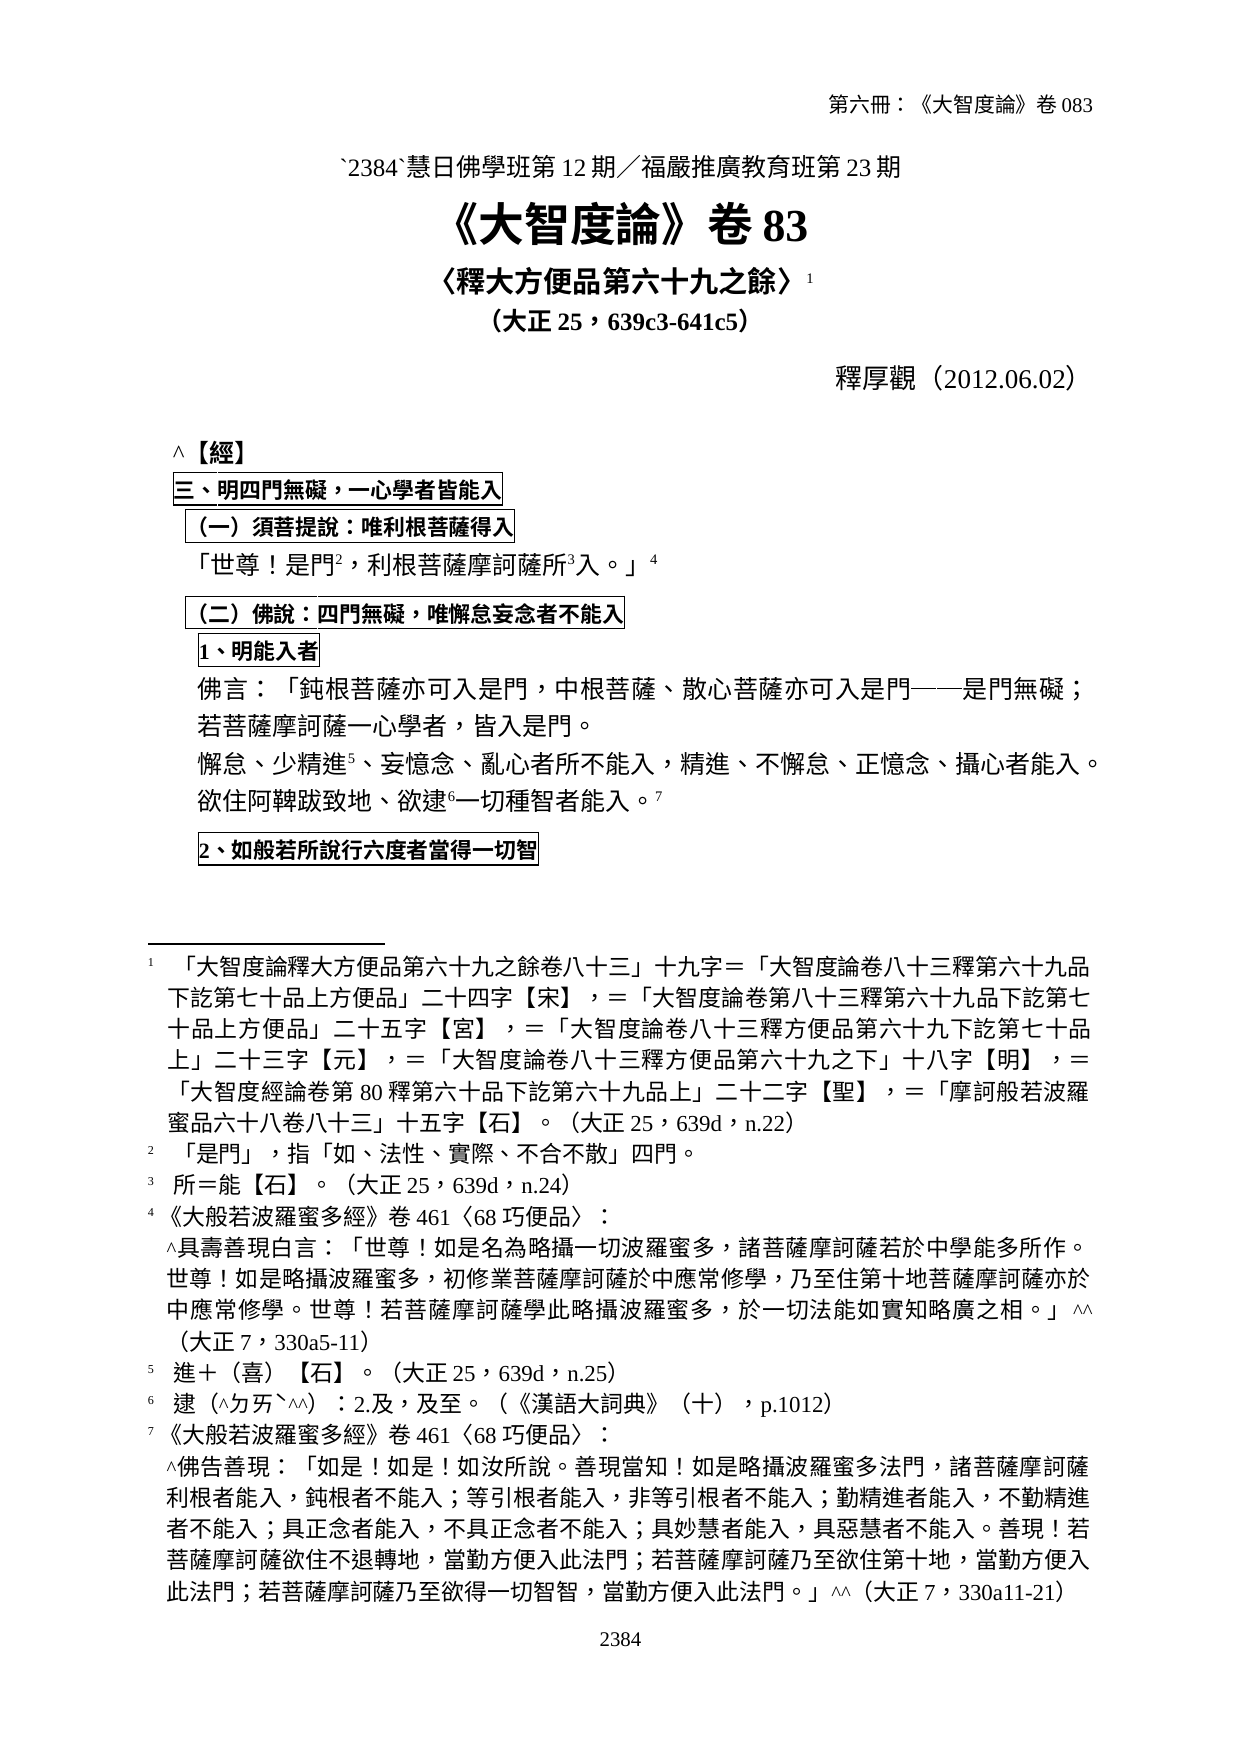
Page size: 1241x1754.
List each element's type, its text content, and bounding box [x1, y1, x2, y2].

text （大正25，639c3-641c5） [148, 301, 1092, 339]
text 佛言：「鈍根菩薩亦可入是門，中根菩薩、散心菩薩亦可入是門──是門無礙；若菩薩摩訶薩一心學者，皆入是門。 [198, 669, 1092, 744]
text 三、明四門無礙，一心學者皆能入 [173, 470, 1092, 507]
text （一）須菩提說：唯利根菩薩得入 [185, 507, 1092, 545]
text 釋厚觀（2012.06.02） [148, 339, 1092, 414]
text 「世尊！是門，利根菩薩摩訶薩所入。」 [185, 545, 1092, 582]
text `2384`慧日佛學班第12期／福嚴推廣教育班第23期 [148, 148, 1092, 184]
text （二）佛說：四門無礙，唯懈怠妄念者不能入 [185, 594, 1092, 631]
text ^【經】 [173, 432, 1092, 470]
text 欲住阿鞞跋致地、欲逮一切種智者能入。 [198, 781, 1092, 819]
text 懈怠、少精進、妄憶念、亂心者所不能入，精進、不懈怠、正憶念、攝心者能入。 [198, 744, 1092, 781]
text 2、如般若所說行六度者當得一切智 [198, 830, 1092, 867]
text 《大智度論》卷83 [148, 184, 1092, 259]
text 1、明能入者 [198, 631, 1092, 669]
text 〈釋大方便品第六十九之餘〉 [148, 259, 1092, 301]
